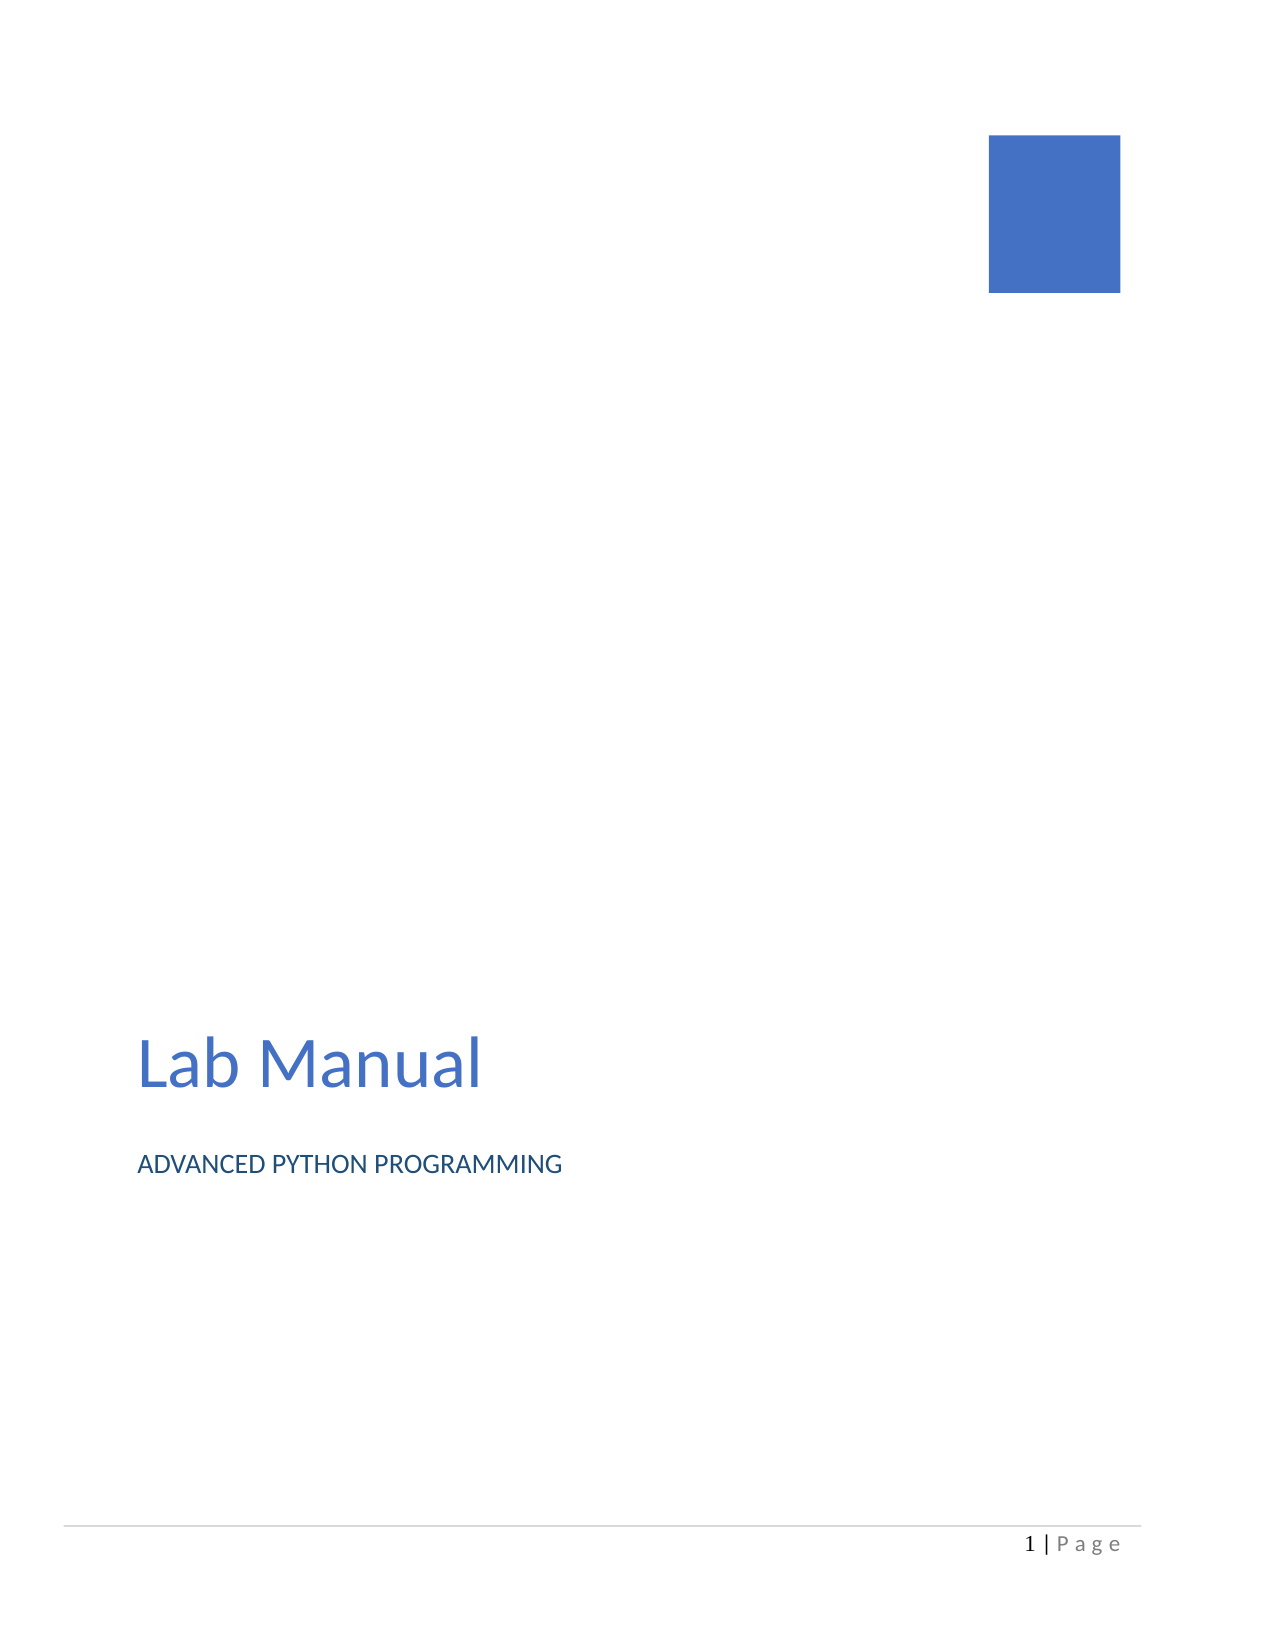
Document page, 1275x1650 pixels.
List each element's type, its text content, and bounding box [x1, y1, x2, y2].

text Lab Manual [137, 1017, 1187, 1106]
text 2024 [52, 135, 1187, 299]
text ADVANCED PYTHON PROGRAMMING [137, 1146, 1187, 1180]
